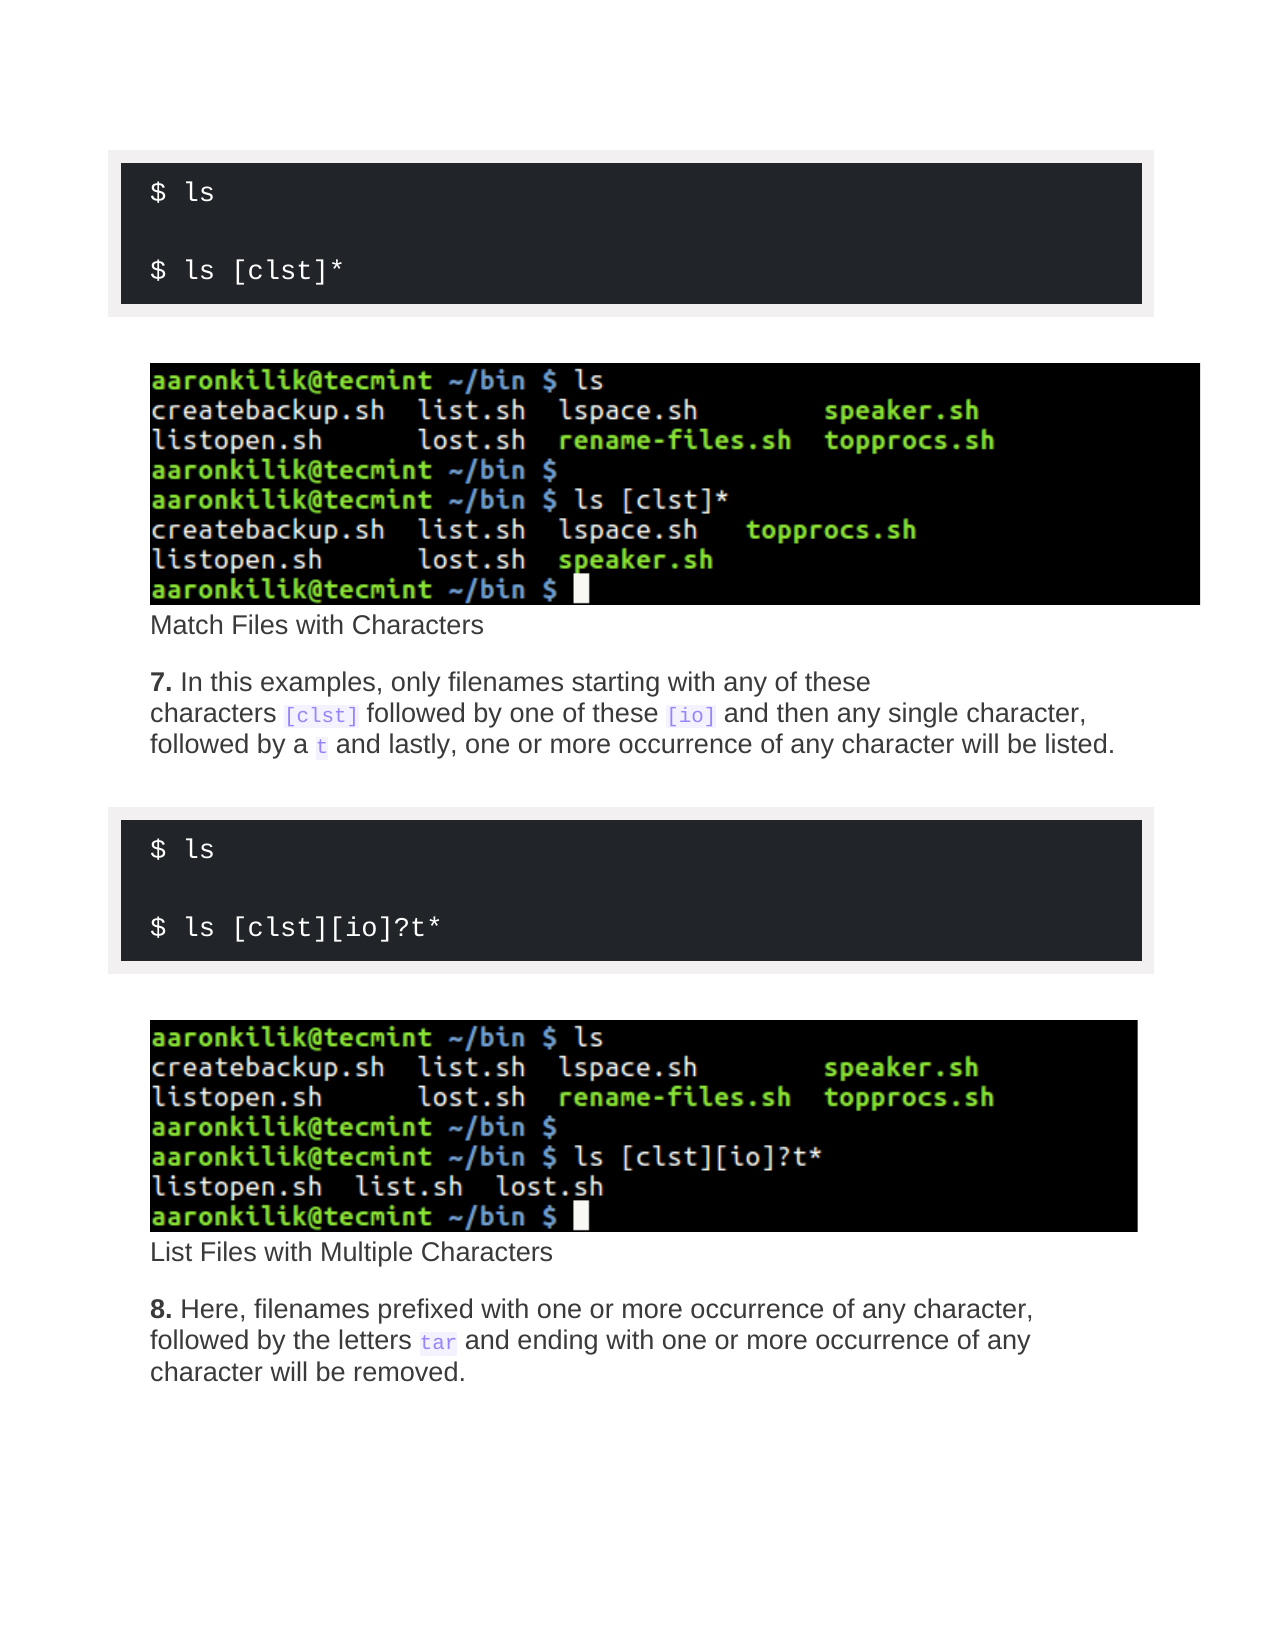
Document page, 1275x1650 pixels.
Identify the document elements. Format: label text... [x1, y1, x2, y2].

text $ ls [clst]* [121, 228, 1142, 304]
picture [150, 363, 1200, 605]
text 7. In this examples, only filenames starting with any of these characters [clst] followed by one of these [io] and then any single character, followed by a t and lastly, one or more occurrence of any character will be listed. [150, 666, 1125, 760]
text List Files with Multiple Characters [150, 1232, 1125, 1267]
text $ ls [121, 163, 1142, 210]
text Match Files with Characters [150, 605, 1125, 640]
text $ ls [121, 820, 1142, 867]
picture [150, 1020, 1138, 1232]
text 8. Here, filenames prefixed with one or more occurrence of any character, followed by the letters tar and ending with one or more occurrence of any character will be removed. [150, 1293, 1125, 1387]
text $ ls [clst][io]?t* [121, 885, 1142, 961]
